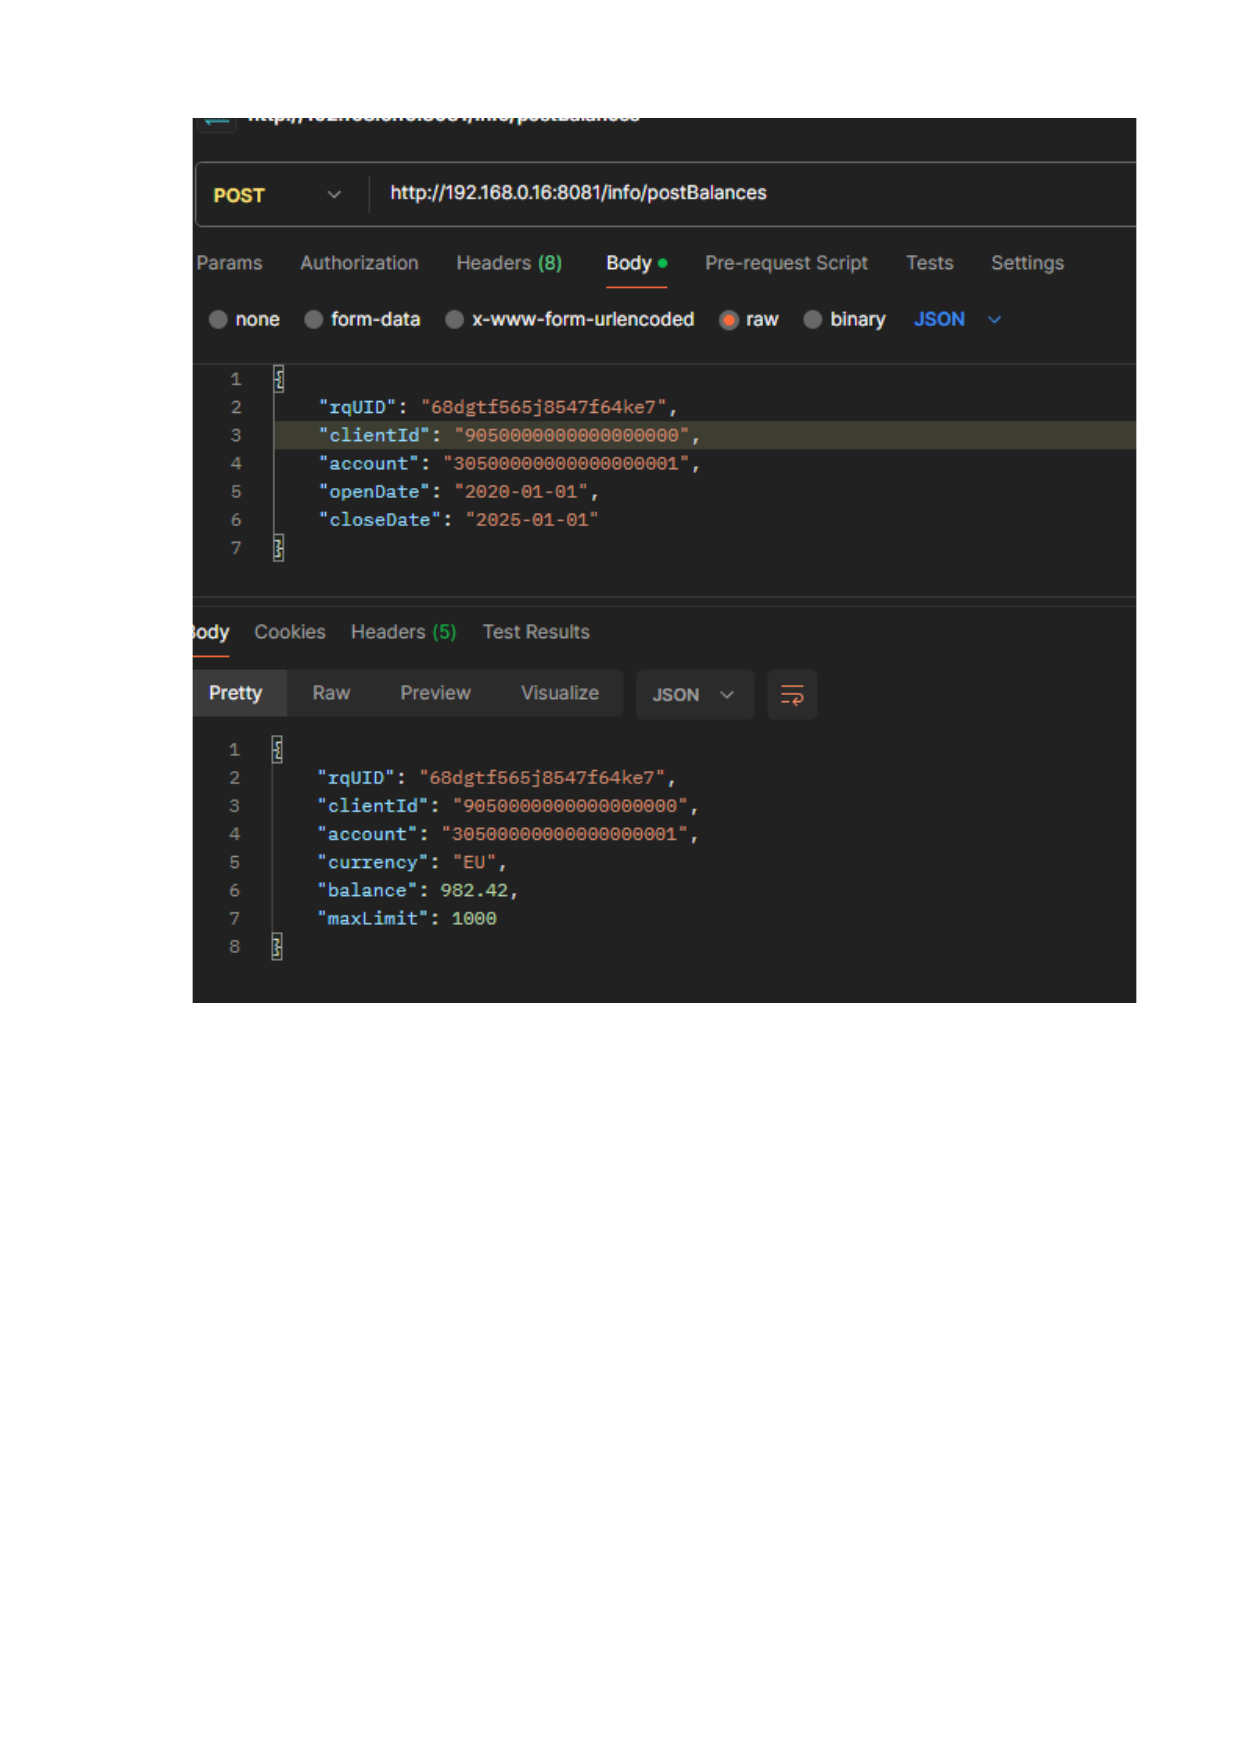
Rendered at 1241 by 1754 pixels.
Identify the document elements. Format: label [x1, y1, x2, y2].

picture [192, 118, 1137, 1003]
